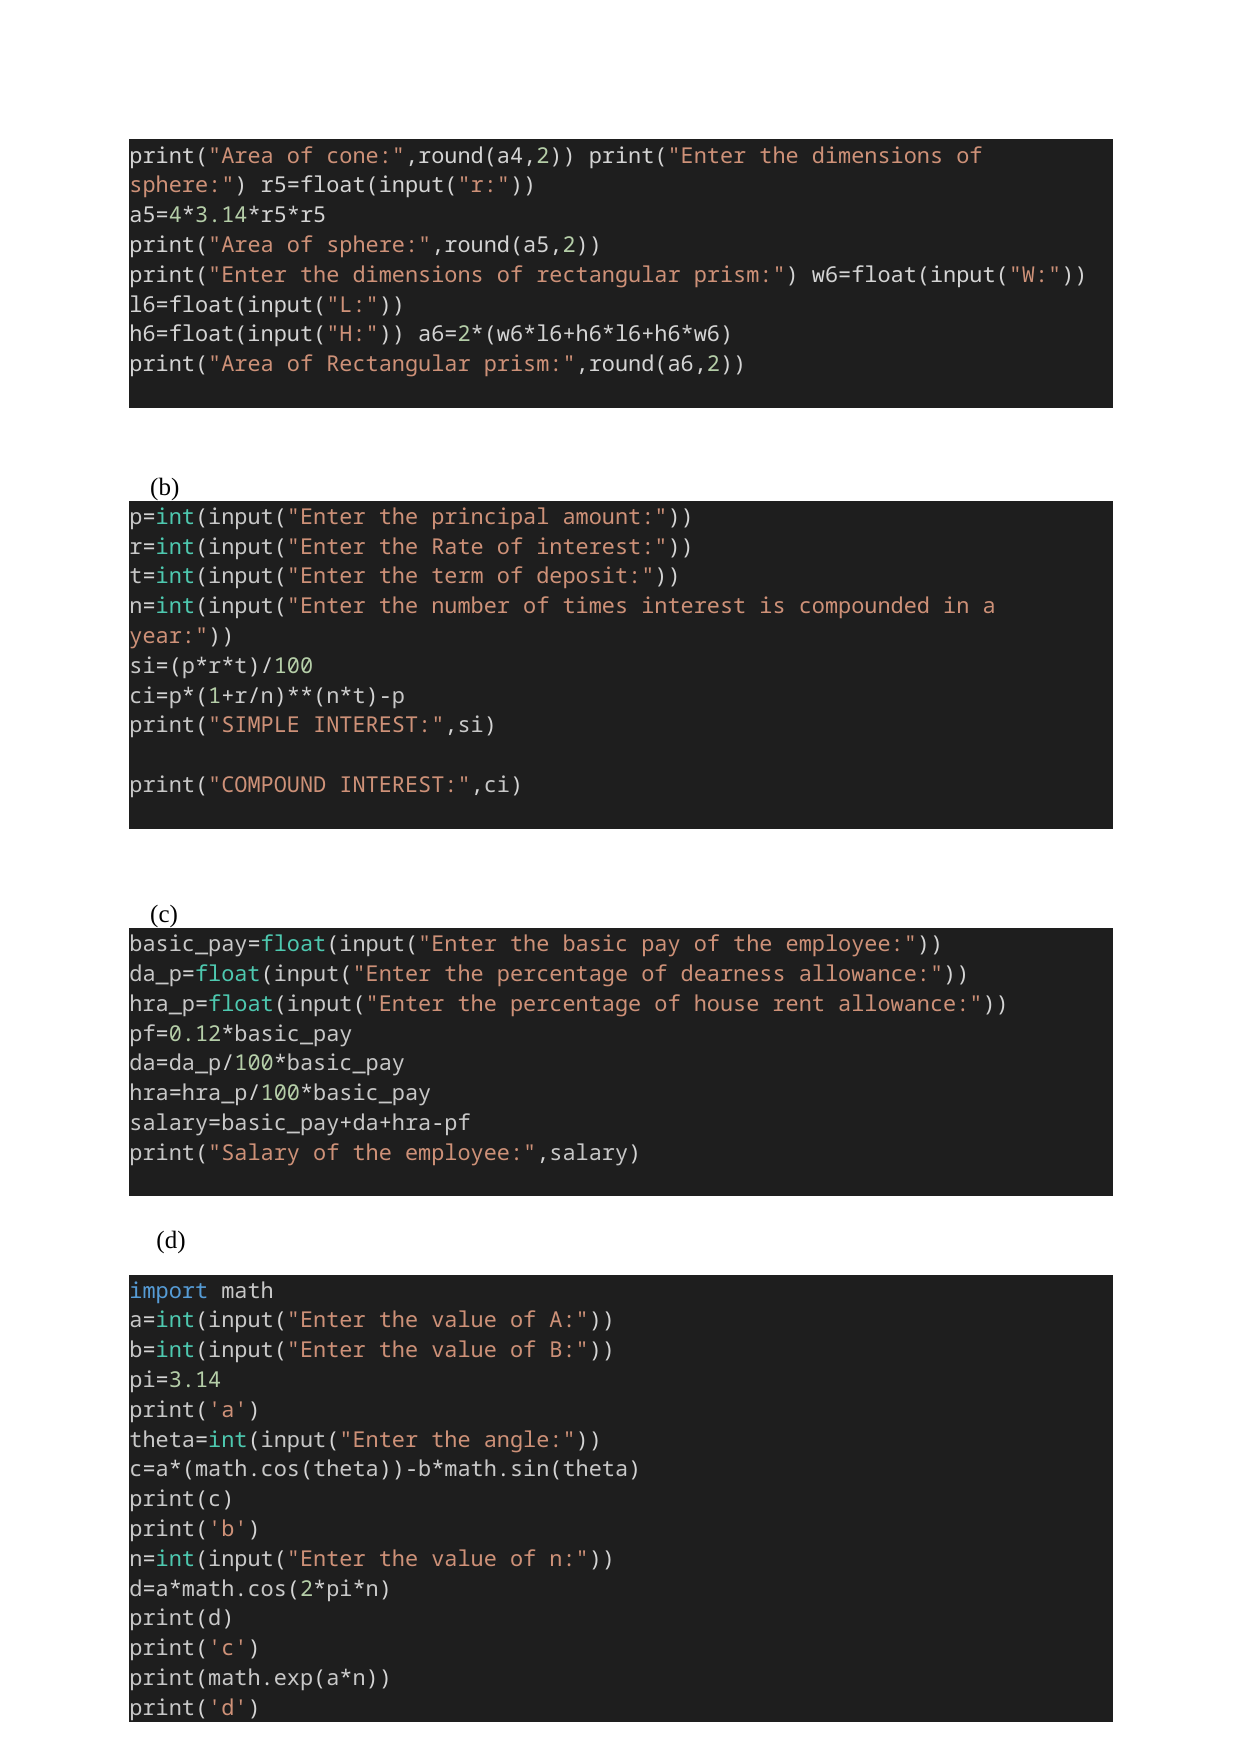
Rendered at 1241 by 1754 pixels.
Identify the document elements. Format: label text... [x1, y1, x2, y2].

text print(d) [129, 1602, 1113, 1632]
text t=int(input("Enter the term of deposit:")) [129, 561, 1113, 590]
text print('c') [129, 1632, 1113, 1662]
text theta=int(input("Enter the angle:")) [129, 1424, 1113, 1453]
text r=int(input("Enter the Rate of interest:")) [129, 531, 1113, 561]
text print('d') [129, 1692, 1113, 1722]
text print("Area of sphere:",round(a5,2)) [129, 229, 1113, 259]
text import math [129, 1275, 1113, 1304]
text da=da_p/100*basic_pay [129, 1047, 1113, 1077]
text h6=float(input("H:")) a6=2*(w6*l6+h6*l6+h6*w6) [129, 318, 1113, 348]
text hra=hra_p/100*basic_pay [129, 1077, 1113, 1107]
text p=int(input("Enter the principal amount:")) [129, 501, 1113, 531]
text print("SIMPLE INTEREST:",si) [129, 709, 1113, 739]
text print("COMPOUND INTEREST:",ci) [129, 769, 1113, 799]
text print("Enter the dimensions of rectangular prism:") w6=float(input("W:")) [129, 259, 1113, 288]
text hra_p=float(input("Enter the percentage of house rent allowance:")) [129, 988, 1113, 1017]
text print(math.exp(a*n)) [129, 1662, 1113, 1692]
text b=int(input("Enter the value of B:")) [129, 1334, 1113, 1364]
text (c) [150, 899, 1113, 928]
text print('a') [129, 1394, 1113, 1424]
text print("Area of cone:",round(a4,2)) print("Enter the dimensions of sphere:") r5=float(input("r:")) [129, 139, 1113, 199]
text ci=p*(1+r/n)**(n*t)-p [129, 680, 1113, 709]
text da_p=float(input("Enter the percentage of dearness allowance:")) [129, 958, 1113, 988]
text a=int(input("Enter the value of A:")) [129, 1304, 1113, 1334]
text pf=0.12*basic_pay [129, 1017, 1113, 1047]
text (b) [150, 472, 1113, 501]
text basic_pay=float(input("Enter the basic pay of the employee:")) [129, 928, 1113, 958]
text si=(p*r*t)/100 [129, 650, 1113, 680]
text print(c) [129, 1483, 1113, 1513]
text print('b') [129, 1513, 1113, 1543]
text l6=float(input("L:")) [129, 288, 1113, 318]
text (d) [150, 1225, 538, 1254]
text salary=basic_pay+da+hra-pf [129, 1107, 1113, 1137]
text a5=4*3.14*r5*r5 [129, 199, 1113, 229]
text print("Area of Rectangular prism:",round(a6,2)) [129, 348, 1113, 378]
text print("Salary of the employee:",salary) [129, 1137, 1113, 1166]
text n=int(input("Enter the number of times interest is compounded in a year:")) [129, 590, 1113, 650]
text d=a*math.cos(2*pi*n) [129, 1573, 1113, 1602]
text pi=3.14 [129, 1364, 1113, 1394]
text n=int(input("Enter the value of n:")) [129, 1543, 1113, 1573]
text c=a*(math.cos(theta))-b*math.sin(theta) [129, 1453, 1113, 1483]
